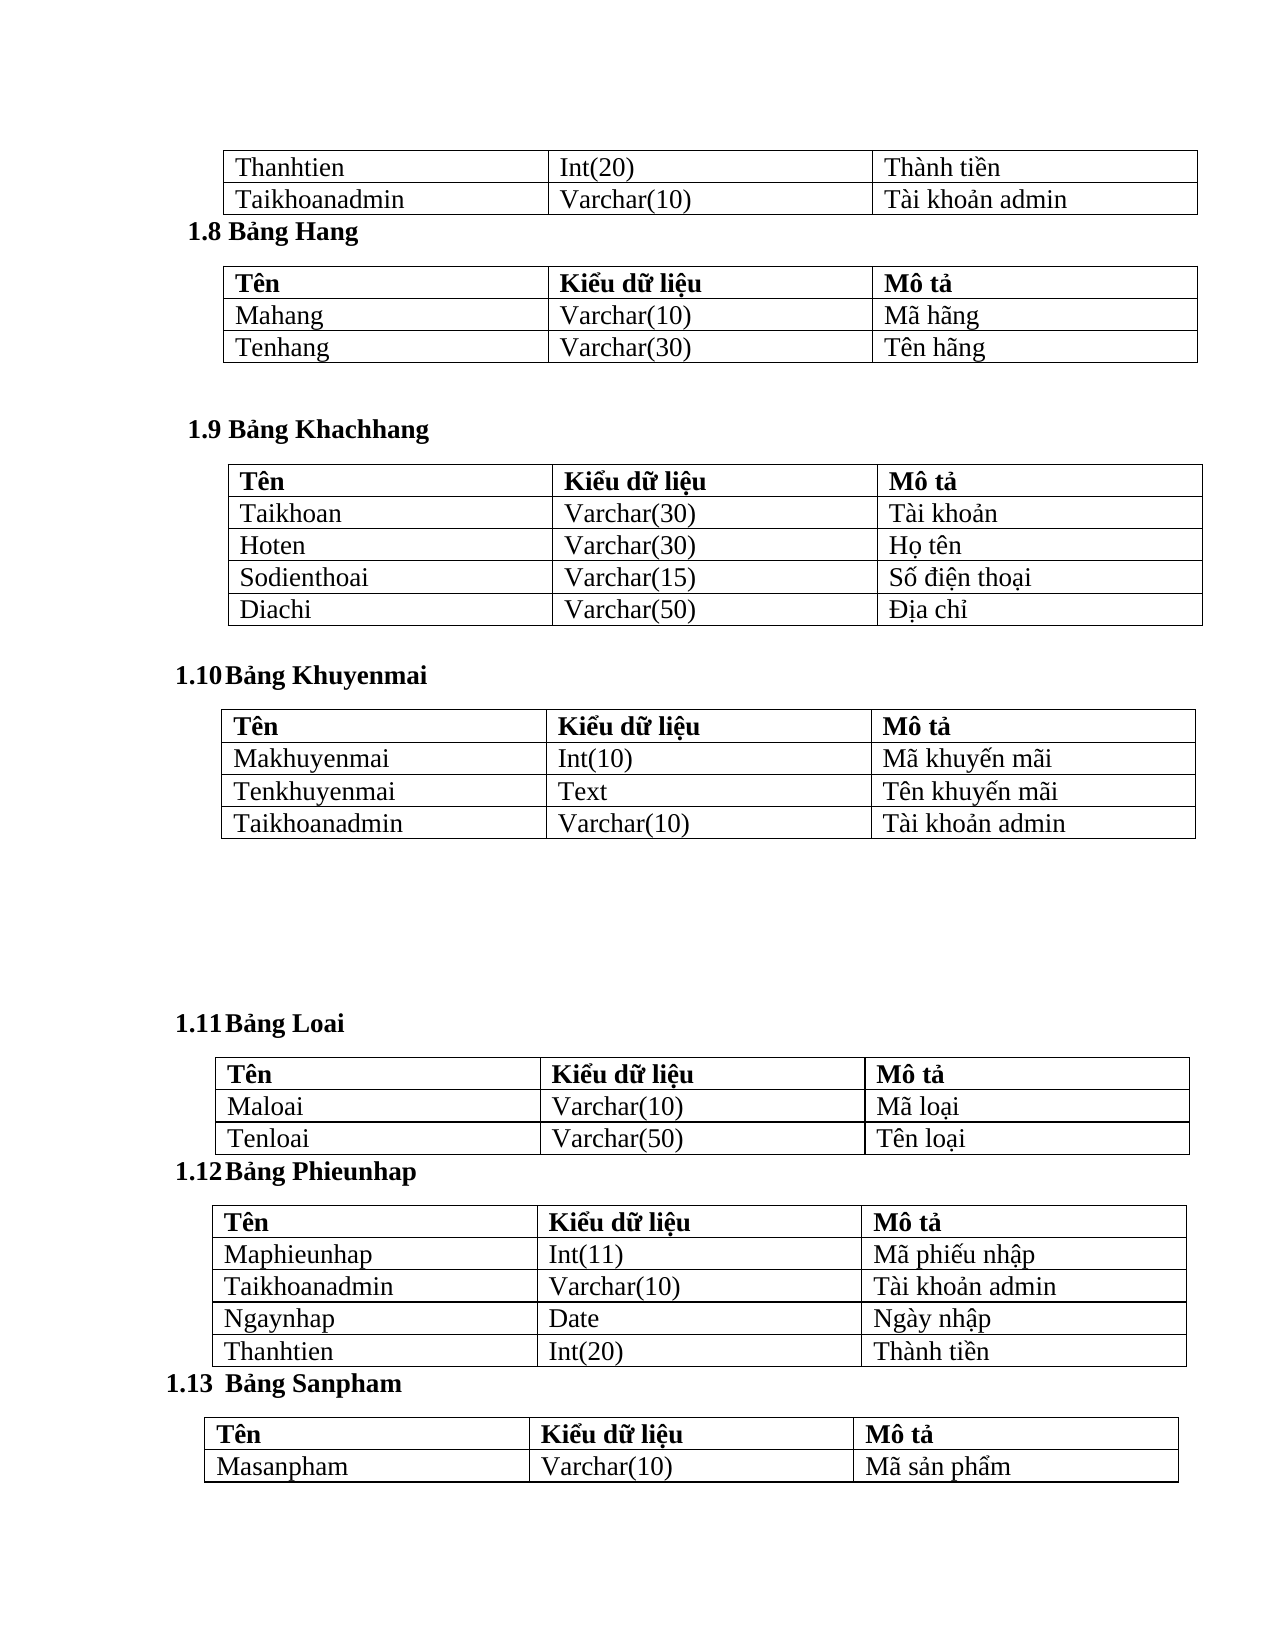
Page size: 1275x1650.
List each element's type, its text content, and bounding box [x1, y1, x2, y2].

table_header Mô tả [872, 710, 1195, 742]
table_cell Taikhoan [229, 497, 552, 528]
list Bảng Hang [187, 215, 1125, 247]
table_cell Varchar(10) [530, 1450, 853, 1481]
table_cell Varchar(15) [553, 561, 877, 592]
table_header Tên [229, 465, 552, 496]
list Bảng Sanpham [166, 1367, 1125, 1398]
list Bảng Phieunhap [175, 1155, 1125, 1186]
table_cell Varchar(30) [549, 331, 872, 362]
table_cell Tenloai [216, 1123, 540, 1154]
table_cell Thành tiền [873, 151, 1197, 182]
table_cell Hoten [229, 529, 552, 560]
table_header Mô tả [878, 465, 1202, 496]
table_cell Date [538, 1303, 861, 1334]
table_cell Int(10) [547, 743, 871, 774]
table_cell Tenkhuyenmai [222, 775, 546, 806]
table_cell Tên hãng [873, 331, 1197, 362]
table_cell Mã hãng [873, 299, 1197, 330]
table_header Tên [213, 1206, 537, 1237]
table_cell Thanhtien [224, 151, 548, 182]
table_cell Varchar(50) [541, 1123, 864, 1154]
table_cell Ngaynhap [213, 1303, 537, 1334]
table_cell Taikhoanadmin [222, 807, 546, 838]
list Bảng Loai [175, 1007, 1125, 1038]
table_cell Tài khoản admin [873, 183, 1197, 214]
table_header Tên [216, 1058, 540, 1089]
table_cell Text [547, 775, 871, 806]
table_cell Varchar(10) [549, 183, 872, 214]
table_cell Tên loại [866, 1123, 1189, 1154]
table_header Tên [224, 267, 548, 298]
table_cell Varchar(50) [553, 594, 877, 624]
table_cell Sodienthoai [229, 561, 552, 592]
table_header Kiểu dữ liệu [538, 1206, 861, 1237]
table_header Mô tả [862, 1206, 1186, 1237]
list Bảng Khachhang [187, 413, 1125, 444]
table_header Tên [222, 710, 546, 742]
table_cell Int(20) [549, 151, 872, 182]
table_header Kiểu dữ liệu [541, 1058, 864, 1089]
table_cell Mã sản phẩm [854, 1450, 1178, 1481]
table_cell Taikhoanadmin [213, 1270, 537, 1301]
table_cell Masanpham [205, 1450, 529, 1481]
table_header Kiểu dữ liệu [553, 465, 877, 496]
table_cell Mã loại [866, 1090, 1189, 1121]
table_header Mô tả [873, 267, 1197, 298]
table_cell Địa chỉ [878, 594, 1202, 624]
table_cell Mã phiếu nhập [862, 1238, 1186, 1269]
table_cell Tài khoản admin [862, 1270, 1186, 1301]
table_cell Tenhang [224, 331, 548, 362]
table_header Kiểu dữ liệu [549, 267, 872, 298]
table_cell Taikhoanadmin [224, 183, 548, 214]
table_cell Tài khoản [878, 497, 1202, 528]
table_cell Ngày nhập [862, 1303, 1186, 1334]
table_header Kiểu dữ liệu [530, 1418, 853, 1449]
table_header Kiểu dữ liệu [547, 710, 871, 742]
table_cell Thanhtien [213, 1335, 537, 1366]
table_cell Varchar(30) [553, 497, 877, 528]
table_header Mô tả [866, 1058, 1189, 1089]
list Bảng Khuyenmai [175, 659, 1125, 690]
table_cell Makhuyenmai [222, 743, 546, 774]
table_header Tên [205, 1418, 529, 1449]
table_cell Họ tên [878, 529, 1202, 560]
table_cell Mahang [224, 299, 548, 330]
table_cell Int(20) [538, 1335, 861, 1366]
table_cell Varchar(10) [538, 1270, 861, 1301]
table_header Mô tả [854, 1418, 1178, 1449]
table_cell Maphieunhap [213, 1238, 537, 1269]
table_cell Số điện thoại [878, 561, 1202, 592]
table_cell Tài khoản admin [872, 807, 1195, 838]
table_cell Diachi [229, 594, 552, 624]
table_cell Thành tiền [862, 1335, 1186, 1366]
table_cell Varchar(10) [547, 807, 871, 838]
table_cell Maloai [216, 1090, 540, 1121]
table_cell Varchar(10) [549, 299, 872, 330]
table_cell Varchar(10) [541, 1090, 864, 1121]
table_cell Mã khuyến mãi [872, 743, 1195, 774]
table_cell Varchar(30) [553, 529, 877, 560]
table_cell Tên khuyến mãi [872, 775, 1195, 806]
table_cell Int(11) [538, 1238, 861, 1269]
